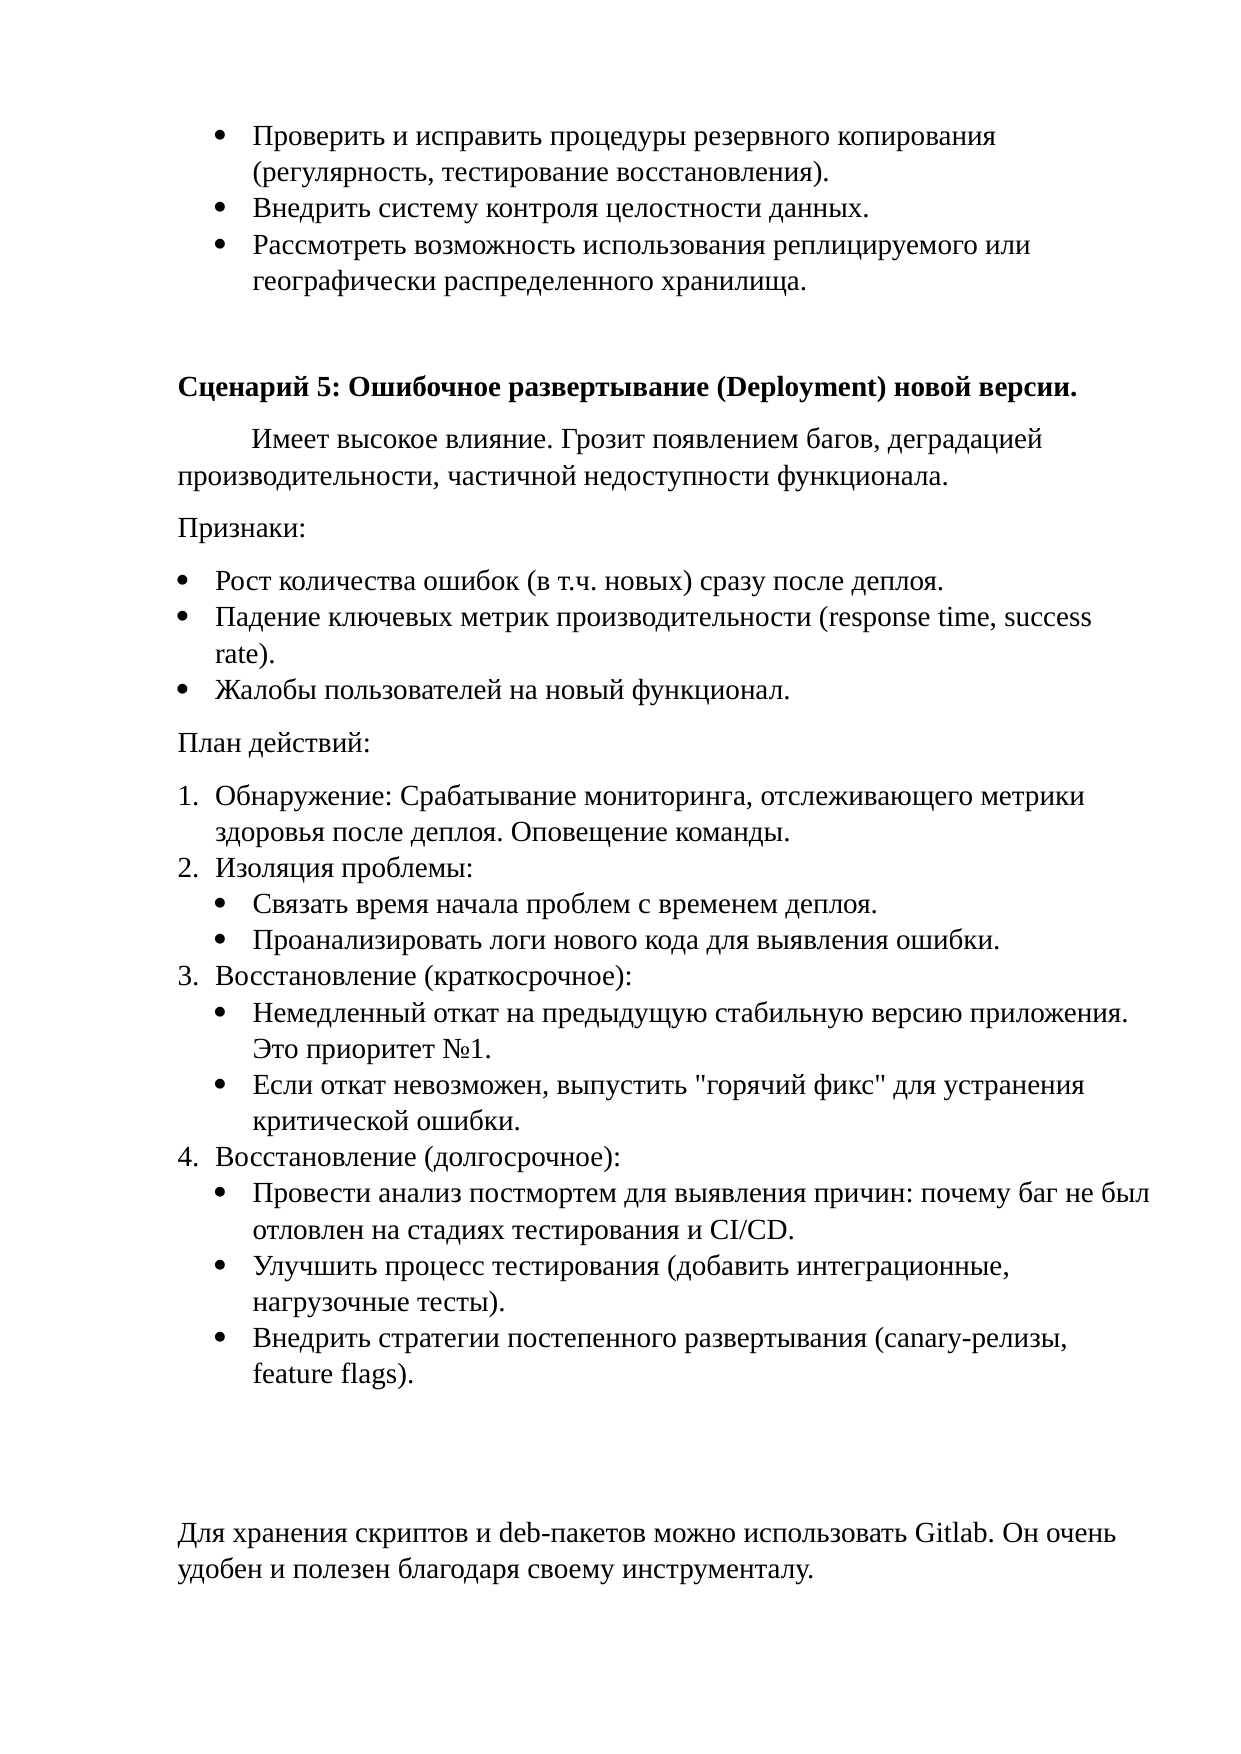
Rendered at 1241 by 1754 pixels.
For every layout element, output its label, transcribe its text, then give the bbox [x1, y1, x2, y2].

text Сценарий 5: Ошибочное развертывание (Deployment) новой версии. [177, 369, 1152, 402]
text Признаки: [177, 510, 1152, 544]
list Жалобы пользователей на новый функционал. [177, 672, 1152, 706]
list Улучшить процесс тестирования (добавить интеграционные, нагрузочные тесты). [215, 1248, 1152, 1318]
list Обнаружение: Срабатывание мониторинга, отслеживающего метрики здоровья после деплоя. Оповещение команды. [177, 778, 1152, 847]
text Для хранения скриптов и deb-пакетов можно использовать Gitlab. Он очень удобен и полезен благодаря своему инструменталу. [177, 1515, 1152, 1585]
list Рост количества ошибок (в т.ч. новых) сразу после деплоя. [177, 563, 1152, 597]
text План действий: [177, 725, 1152, 758]
list Если откат невозможен, выпустить "горячий фикс" для устранения критической ошибки. [215, 1067, 1152, 1137]
list Провести анализ постмортем для выявления причин: почему баг не был отловлен на стадиях тестирования и CI/CD. [215, 1176, 1152, 1245]
list Проанализировать логи нового кода для выявления ошибки. [215, 922, 1152, 956]
list Проверить и исправить процедуры резервного копирования (регулярность, тестирование восстановления). [215, 118, 1152, 188]
list Восстановление (краткосрочное): [177, 958, 1152, 992]
list Связать время начала проблем с временем деплоя. [215, 886, 1152, 920]
text Имеет высокое влияние. Грозит появлением багов, деградацией производительности, частичной недоступности функционала. [177, 421, 1152, 491]
list Внедрить стратегии постепенного развертывания (canary-релизы, feature flags). [215, 1320, 1152, 1390]
list Немедленный откат на предыдущую стабильную версию приложения. Это приоритет №1. [215, 995, 1152, 1064]
list Рассмотреть возможность использования реплицируемого или географически распределенного хранилища. [215, 227, 1152, 297]
list Падение ключевых метрик производительности (response time, success rate). [177, 599, 1152, 669]
list Восстановление (долгосрочное): [177, 1139, 1152, 1173]
list Внедрить систему контроля целостности данных. [215, 191, 1152, 224]
list Изоляция проблемы: [177, 850, 1152, 883]
